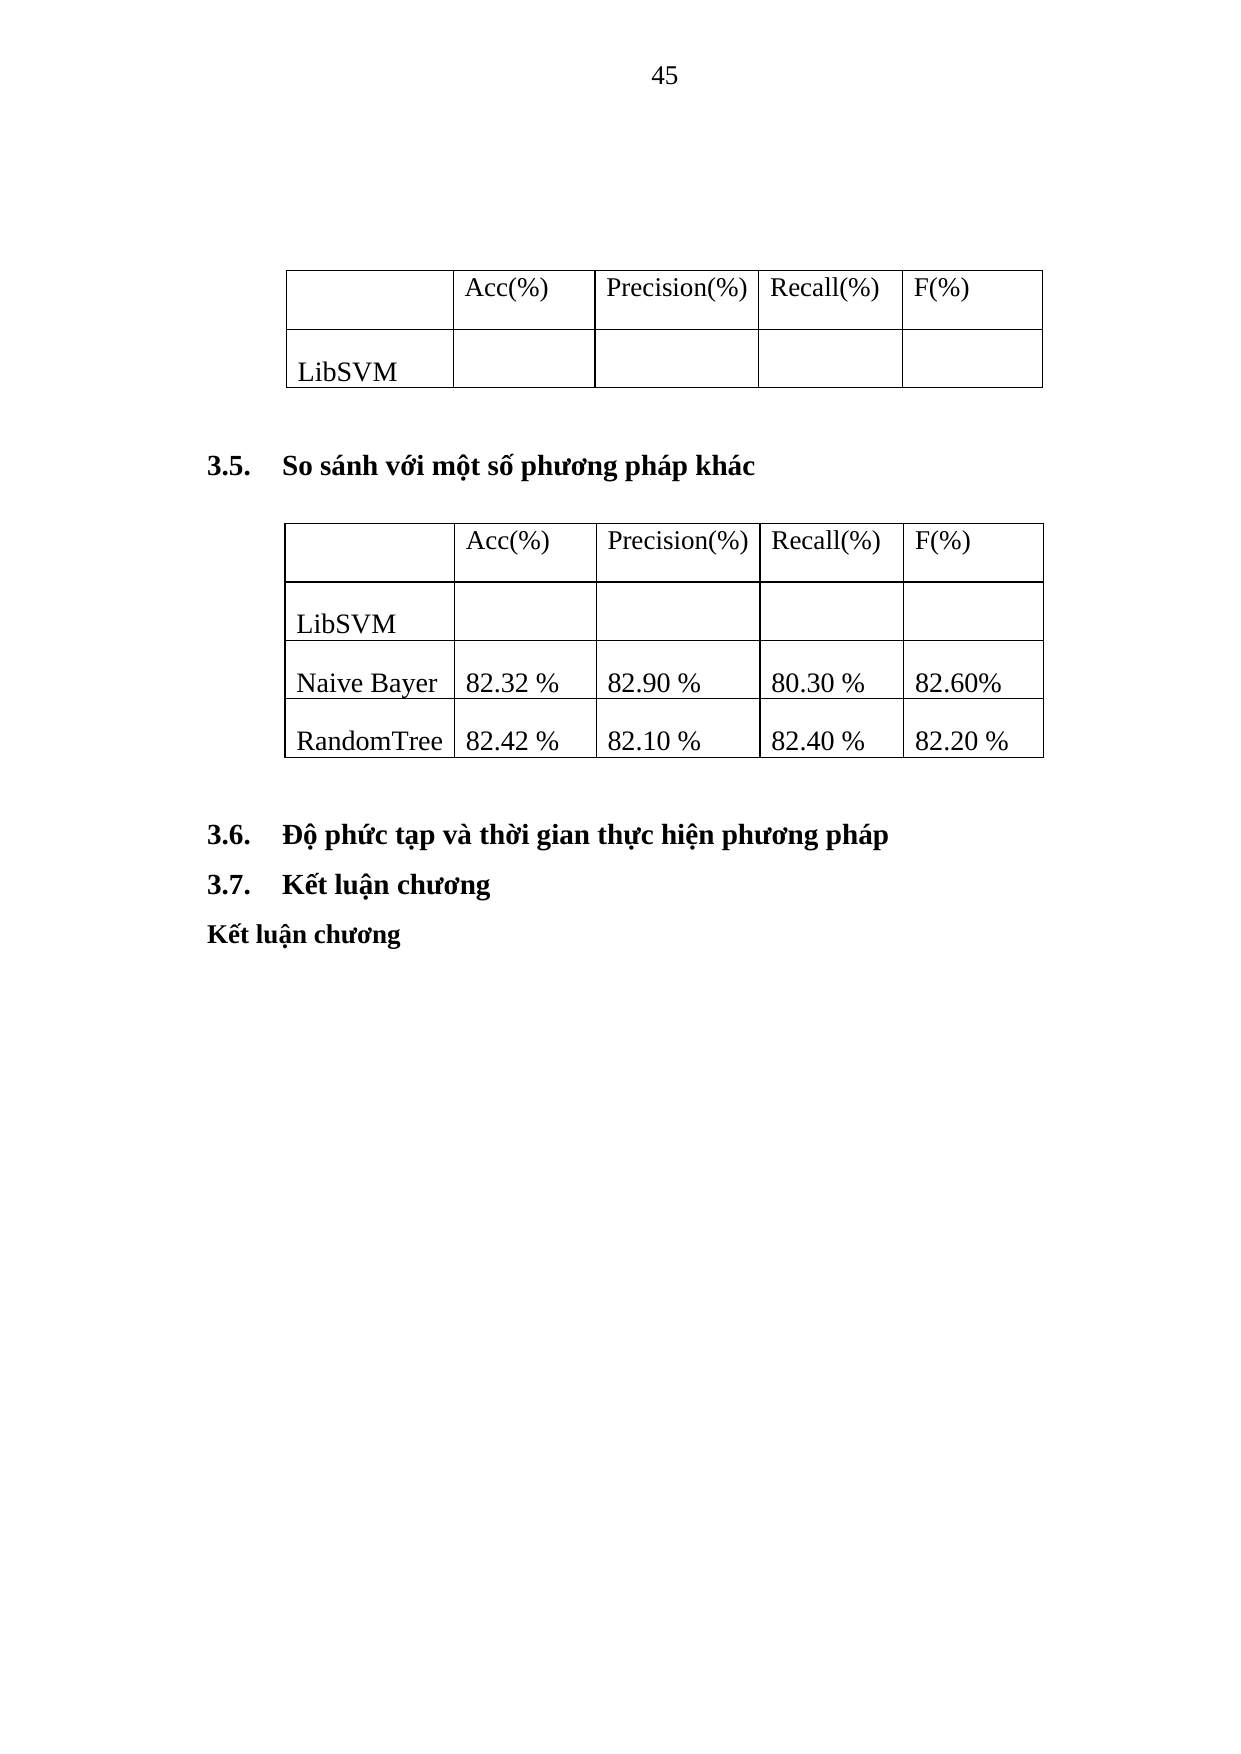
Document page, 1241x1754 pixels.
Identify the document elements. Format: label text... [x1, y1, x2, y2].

list So sánh với một số phương pháp khác [207, 448, 1122, 481]
table_cell 82.60% [904, 641, 1043, 698]
table_header Recall(%) [761, 524, 903, 581]
table_header [286, 524, 454, 581]
table_cell [759, 330, 902, 387]
table_cell 82.20 % [904, 699, 1043, 757]
table_cell [597, 583, 759, 640]
table_cell [903, 330, 1042, 387]
table_cell RandomTree [286, 699, 454, 757]
list Kết luận chương [207, 867, 1122, 901]
table_cell 82.42 % [455, 699, 596, 757]
table_header Recall(%) [759, 271, 902, 329]
table_cell [455, 583, 596, 640]
table_cell Naive Bayer [286, 641, 454, 698]
table_cell 82.40 % [761, 699, 903, 757]
table_header Precision(%) [596, 271, 758, 329]
table_cell [904, 583, 1043, 640]
table_cell [761, 583, 903, 640]
table_cell 80.30 % [761, 641, 903, 698]
table_header F(%) [904, 524, 1043, 581]
table_cell LibSVM [287, 330, 453, 387]
table_cell [454, 330, 594, 387]
table_header Precision(%) [597, 524, 759, 581]
table_header Acc(%) [454, 271, 594, 329]
table_cell 82.10 % [597, 699, 759, 757]
table_cell 82.90 % [597, 641, 759, 698]
table_header [287, 271, 453, 329]
list Độ phức tạp và thời gian thực hiện phương pháp [207, 817, 1122, 851]
table_header F(%) [903, 271, 1042, 329]
text Kết luận chương [207, 918, 1122, 949]
table_cell [596, 330, 758, 387]
table_header Acc(%) [455, 524, 596, 581]
table_cell 82.32 % [455, 641, 596, 698]
table_cell LibSVM [286, 583, 454, 640]
